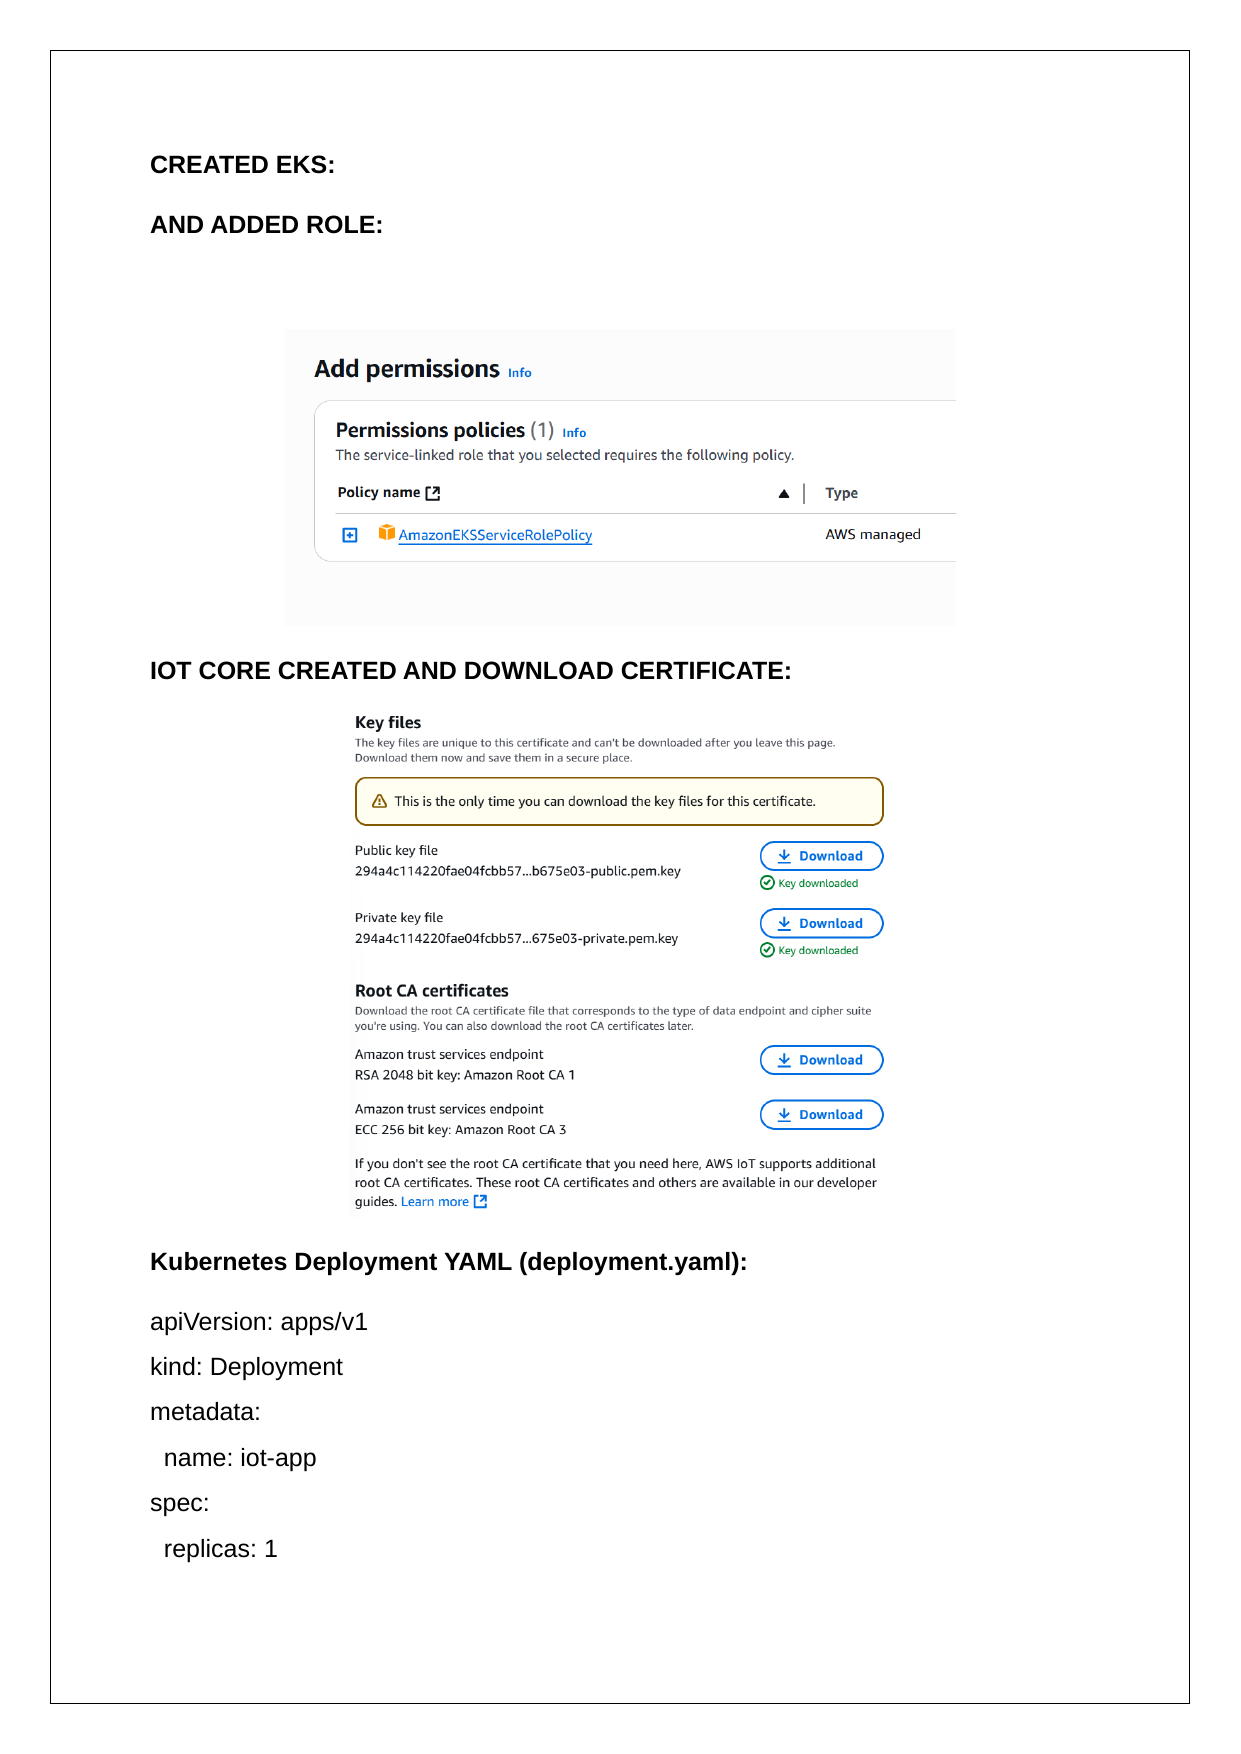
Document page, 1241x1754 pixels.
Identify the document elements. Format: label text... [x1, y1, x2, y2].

text CREATED EKS: [150, 150, 1090, 179]
text IOT CORE CREATED AND DOWNLOAD CERTIFICATE: [150, 656, 1090, 685]
text kind: Deployment [150, 1352, 1090, 1381]
text spec: [150, 1488, 1090, 1517]
text name: iot-app [150, 1443, 1090, 1472]
text AND ADDED ROLE: [150, 210, 1090, 238]
picture [349, 716, 891, 1217]
text metadata: [150, 1397, 1090, 1426]
text Kubernetes Deployment YAML (deployment.yaml): [150, 1247, 1090, 1276]
picture [284, 329, 957, 626]
text replicas: 1 [150, 1534, 1090, 1562]
text apiVersion: apps/v1 [150, 1307, 1090, 1335]
